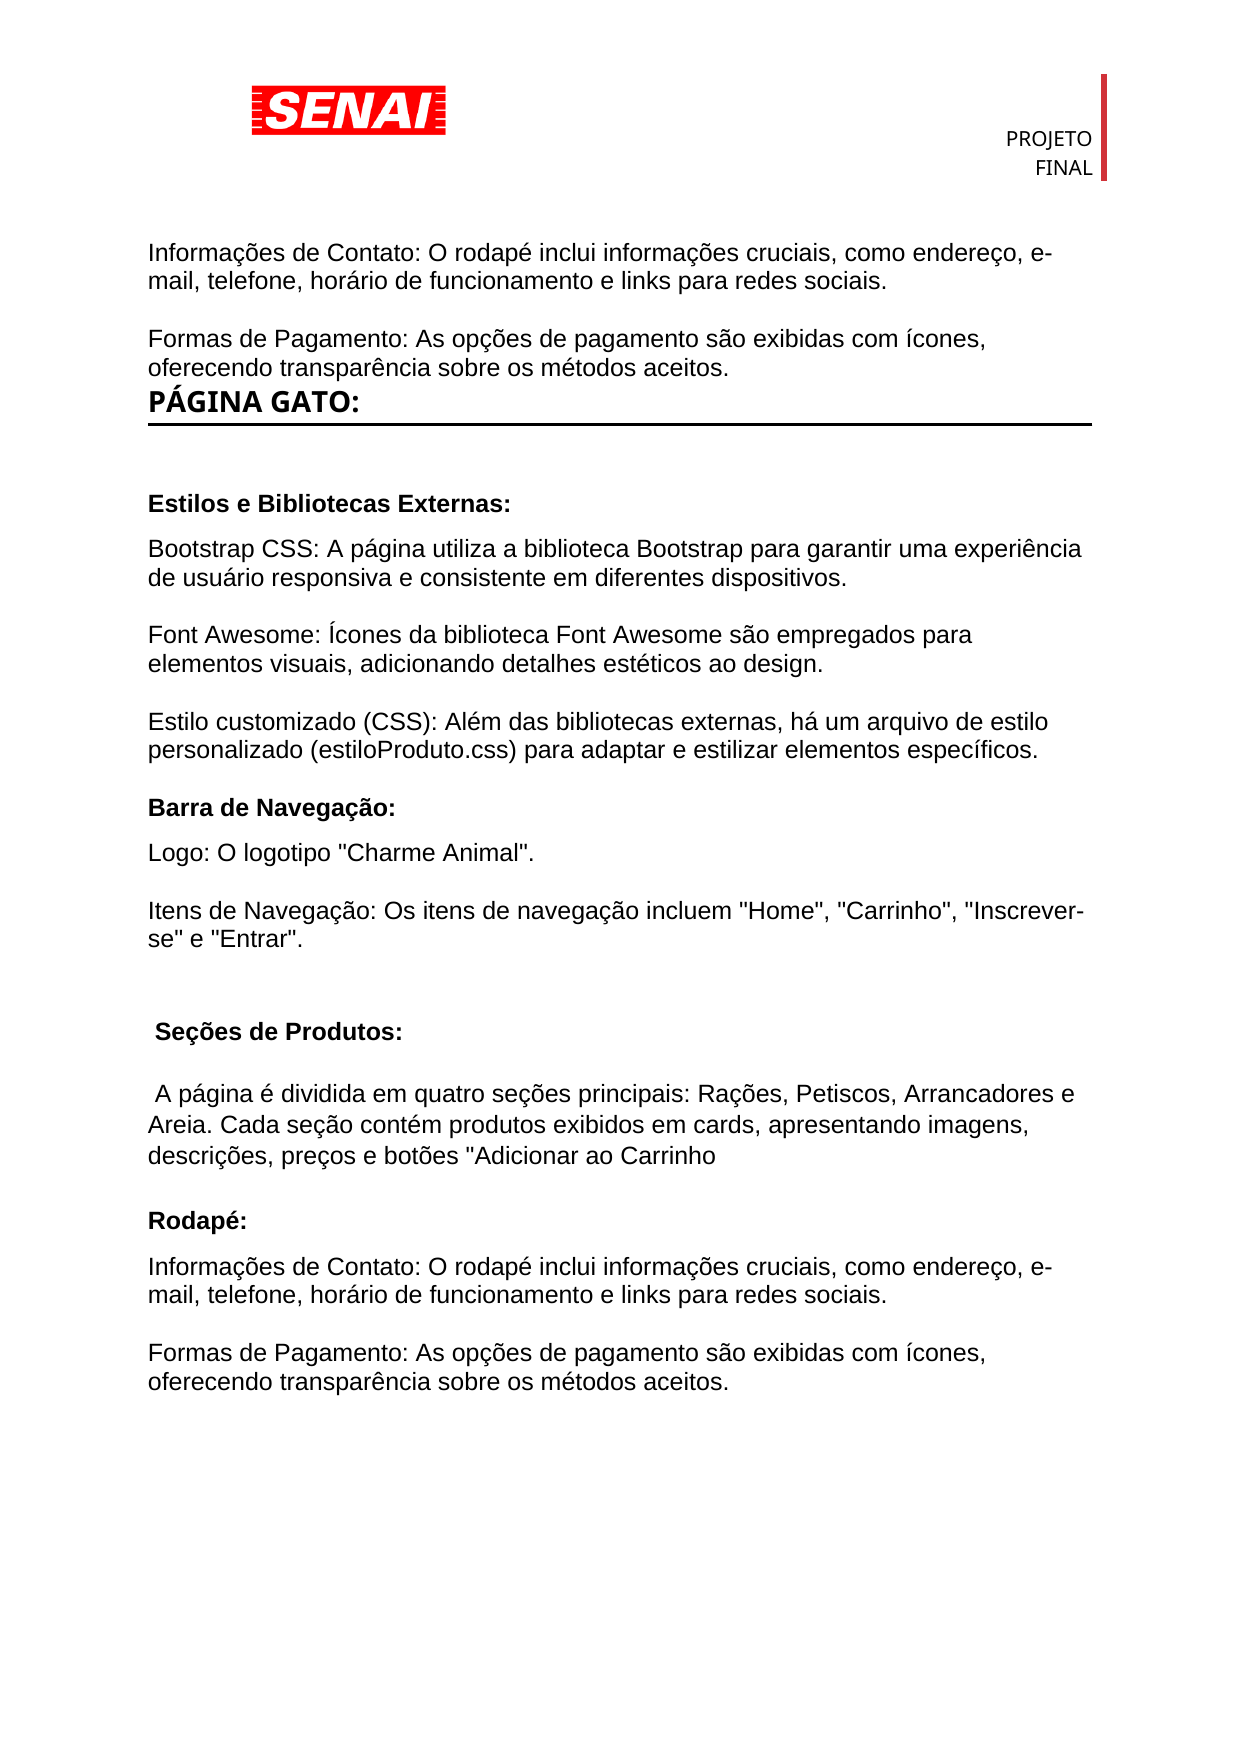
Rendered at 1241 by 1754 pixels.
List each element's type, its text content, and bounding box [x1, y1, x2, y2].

text Formas de Pagamento: As opções de pagamento são exibidas com ícones, oferecendo transparência sobre os métodos aceitos. [148, 1338, 1092, 1395]
text Formas de Pagamento: As opções de pagamento são exibidas com ícones, oferecendo transparência sobre os métodos aceitos. [148, 324, 1092, 381]
text PÁGINA GATO: [148, 381, 1092, 423]
text Informações de Contato: O rodapé inclui informações cruciais, como endereço, e-mail, telefone, horário de funcionamento e links para redes sociais. [148, 1252, 1092, 1309]
text Itens de Navegação: Os itens de navegação incluem "Home", "Carrinho", "Inscrever-se" e "Entrar". [148, 896, 1092, 953]
text A página é dividida em quatro seções principais: Rações, Petiscos, Arrancadores e Areia. Cada seção contém produtos exibidos em cards, apresentando imagens, descrições, preços e botões "Adicionar ao Carrinho [148, 1078, 1092, 1169]
text Bootstrap CSS: A página utiliza a biblioteca Bootstrap para garantir uma experiência de usuário responsiva e consistente em diferentes dispositivos. [148, 534, 1092, 592]
text Estilos e Bibliotecas Externas: [148, 489, 1092, 517]
text Informações de Contato: O rodapé inclui informações cruciais, como endereço, e-mail, telefone, horário de funcionamento e links para redes sociais. [148, 237, 1092, 295]
picture [238, 73, 459, 147]
text Barra de Navegação: [148, 793, 1092, 822]
text Logo: O logotipo "Charme Animal". [148, 838, 1092, 867]
text Estilo customizado (CSS): Além das bibliotecas externas, há um arquivo de estilo personalizado (estiloProduto.css) para adaptar e estilizar elementos específicos. [148, 707, 1092, 764]
text Rodapé: [148, 1206, 1092, 1235]
text Font Awesome: Ícones da biblioteca Font Awesome são empregados para elementos visuais, adicionando detalhes estéticos ao design. [148, 620, 1092, 678]
text Seções de Produtos: [148, 1016, 1092, 1045]
